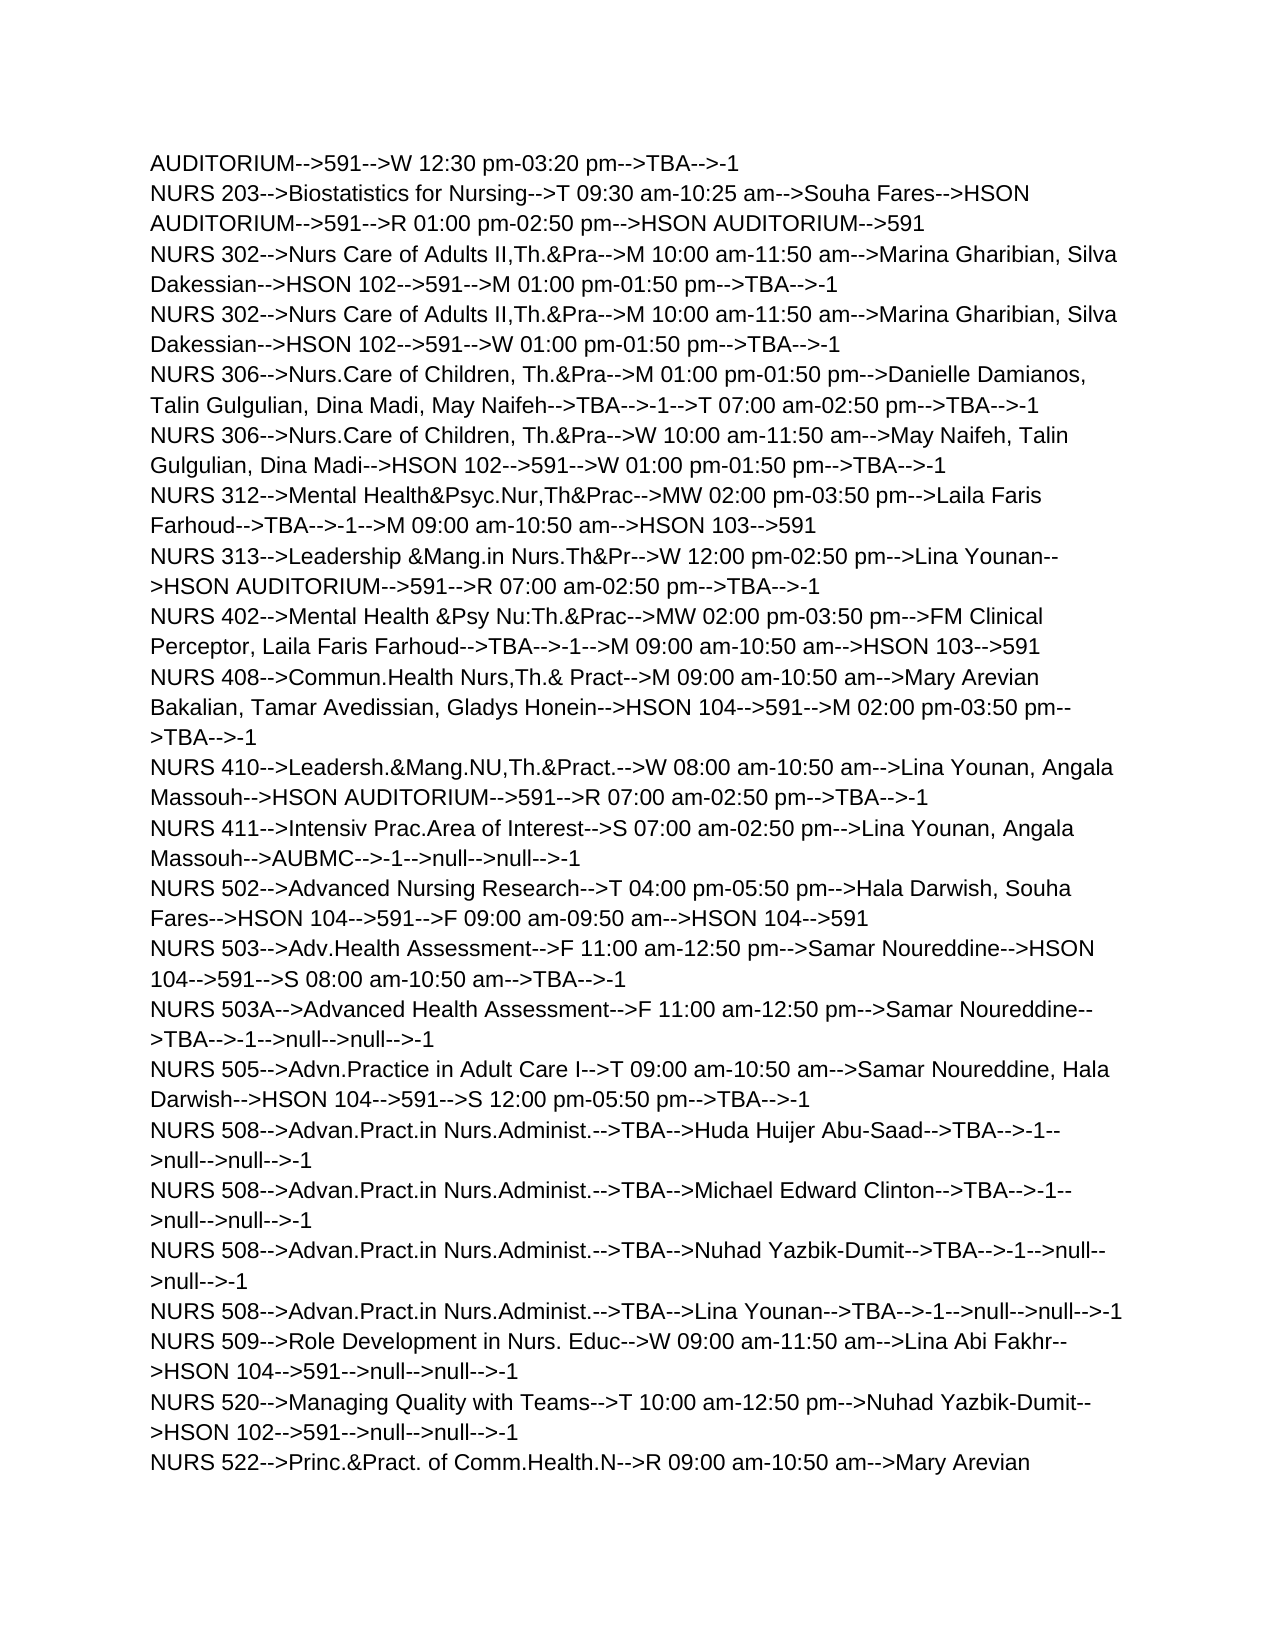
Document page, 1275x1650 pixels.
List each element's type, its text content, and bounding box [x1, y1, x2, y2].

text NURS 306-->Nurs.Care of Children, Th.&Pra-->M 01:00 pm-01:50 pm-->Danielle Damianos, Talin Gulgulian, Dina Madi, May Naifeh-->TBA-->-1-->T 07:00 am-02:50 pm-->TBA-->-1 [150, 361, 1125, 418]
text NURS 503A-->Advanced Health Assessment-->F 11:00 am-12:50 pm-->Samar Noureddine-->TBA-->-1-->null-->null-->-1 [150, 996, 1125, 1052]
text NURS 313-->Leadership &Mang.in Nurs.Th&Pr-->W 12:00 pm-02:50 pm-->Lina Younan-->HSON AUDITORIUM-->591-->R 07:00 am-02:50 pm-->TBA-->-1 [150, 543, 1125, 599]
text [150, 150, 1125, 176]
text NURS 411-->Intensiv Prac.Area of Interest-->S 07:00 am-02:50 pm-->Lina Younan, Angala Massouh-->AUBMC-->-1-->null-->null-->-1 [150, 814, 1125, 871]
text NURS 306-->Nurs.Care of Children, Th.&Pra-->W 10:00 am-11:50 am-->May Naifeh, Talin Gulgulian, Dina Madi-->HSON 102-->591-->W 01:00 pm-01:50 pm-->TBA-->-1 [150, 422, 1125, 478]
text NURS 508-->Advan.Pract.in Nurs.Administ.-->TBA-->Huda Huijer Abu-Saad-->TBA-->-1-->null-->null-->-1 [150, 1117, 1125, 1173]
text NURS 508-->Advan.Pract.in Nurs.Administ.-->TBA-->Lina Younan-->TBA-->-1-->null-->null-->-1 [150, 1298, 1125, 1324]
text NURS 509-->Role Development in Nurs. Educ-->W 09:00 am-11:50 am-->Lina Abi Fakhr-->HSON 104-->591-->null-->null-->-1 [150, 1328, 1125, 1385]
text NURS 402-->Mental Health &Psy Nu:Th.&Prac-->MW 02:00 pm-03:50 pm-->FM Clinical Perceptor, Laila Faris Farhoud-->TBA-->-1-->M 09:00 am-10:50 am-->HSON 103-->591 [150, 603, 1125, 660]
text NURS 302-->Nurs Care of Adults II,Th.&Pra-->M 10:00 am-11:50 am-->Marina Gharibian, Silva Dakessian-->HSON 102-->591-->W 01:00 pm-01:50 pm-->TBA-->-1 [150, 301, 1125, 358]
text NURS 508-->Advan.Pract.in Nurs.Administ.-->TBA-->Nuhad Yazbik-Dumit-->TBA-->-1-->null-->null-->-1 [150, 1237, 1125, 1294]
text NURS 410-->Leadersh.&Mang.NU,Th.&Pract.-->W 08:00 am-10:50 am-->Lina Younan, Angala Massouh-->HSON AUDITORIUM-->591-->R 07:00 am-02:50 pm-->TBA-->-1 [150, 754, 1125, 811]
text NURS 312-->Mental Health&Psyc.Nur,Th&Prac-->MW 02:00 pm-03:50 pm-->Laila Faris Farhoud-->TBA-->-1-->M 09:00 am-10:50 am-->HSON 103-->591 [150, 482, 1125, 539]
text NURS 408-->Commun.Health Nurs,Th.& Pract-->M 09:00 am-10:50 am-->Mary Arevian Bakalian, Tamar Avedissian, Gladys Honein-->HSON 104-->591-->M 02:00 pm-03:50 pm-->TBA-->-1 [150, 663, 1125, 750]
text NURS 508-->Advan.Pract.in Nurs.Administ.-->TBA-->Michael Edward Clinton-->TBA-->-1-->null-->null-->-1 [150, 1177, 1125, 1234]
text NURS 520-->Managing Quality with Teams-->T 10:00 am-12:50 pm-->Nuhad Yazbik-Dumit-->HSON 102-->591-->null-->null-->-1 [150, 1388, 1125, 1445]
text NURS 203-->Biostatistics for Nursing-->T 09:30 am-10:25 am-->Souha Fares-->HSON AUDITORIUM-->591-->R 01:00 pm-02:50 pm-->HSON AUDITORIUM-->591 [150, 180, 1125, 237]
text NURS 503-->Adv.Health Assessment-->F 11:00 am-12:50 pm-->Samar Noureddine-->HSON 104-->591-->S 08:00 am-10:50 am-->TBA-->-1 [150, 935, 1125, 992]
text NURS 502-->Advanced Nursing Research-->T 04:00 pm-05:50 pm-->Hala Darwish, Souha Fares-->HSON 104-->591-->F 09:00 am-09:50 am-->HSON 104-->591 [150, 875, 1125, 932]
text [150, 1449, 1125, 1475]
text NURS 302-->Nurs Care of Adults II,Th.&Pra-->M 10:00 am-11:50 am-->Marina Gharibian, Silva Dakessian-->HSON 102-->591-->M 01:00 pm-01:50 pm-->TBA-->-1 [150, 241, 1125, 297]
text NURS 505-->Advn.Practice in Adult Care I-->T 09:00 am-10:50 am-->Samar Noureddine, Hala Darwish-->HSON 104-->591-->S 12:00 pm-05:50 pm-->TBA-->-1 [150, 1056, 1125, 1113]
